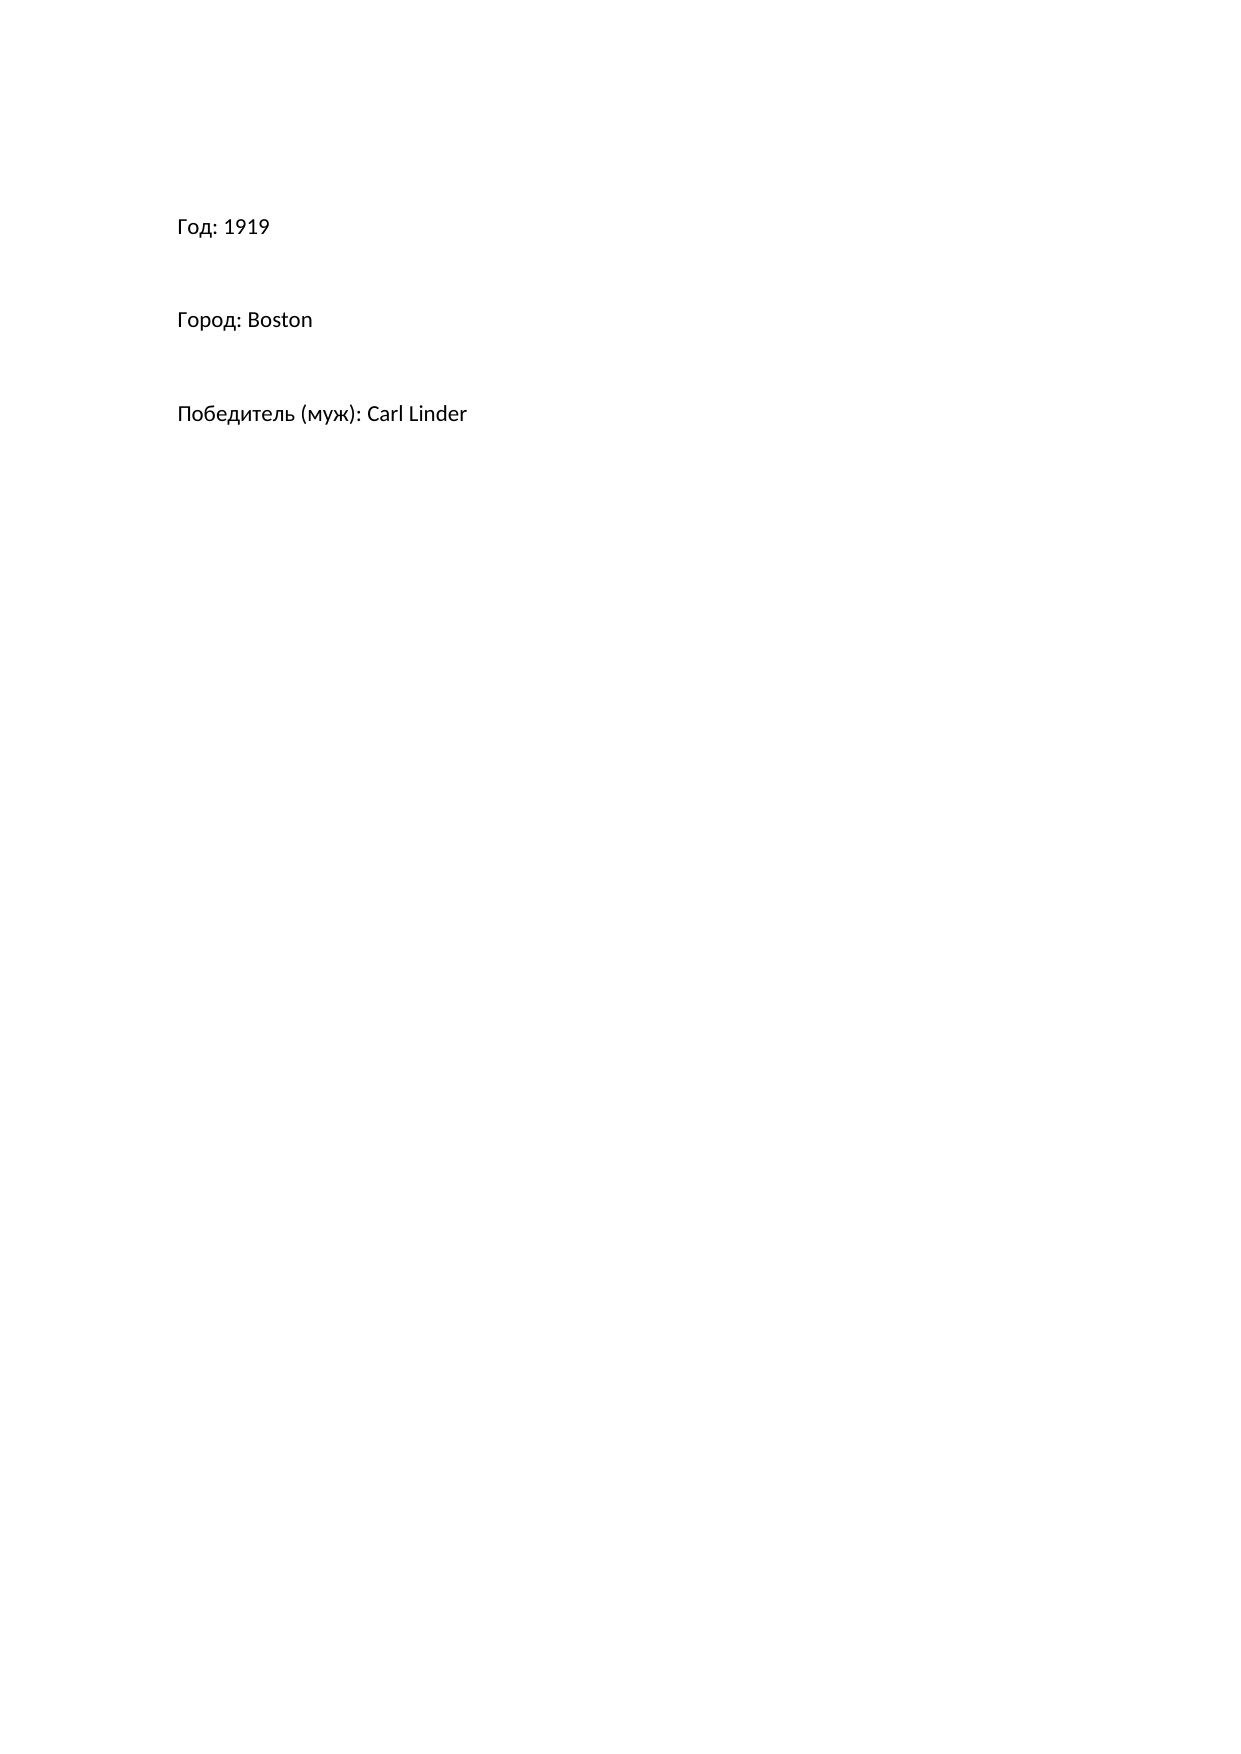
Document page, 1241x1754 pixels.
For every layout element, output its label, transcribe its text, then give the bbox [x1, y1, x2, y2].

text Город: Boston [177, 306, 1152, 334]
text Год: 1919 [177, 212, 1152, 240]
text Победитель (муж): Carl Linder [177, 399, 1152, 427]
